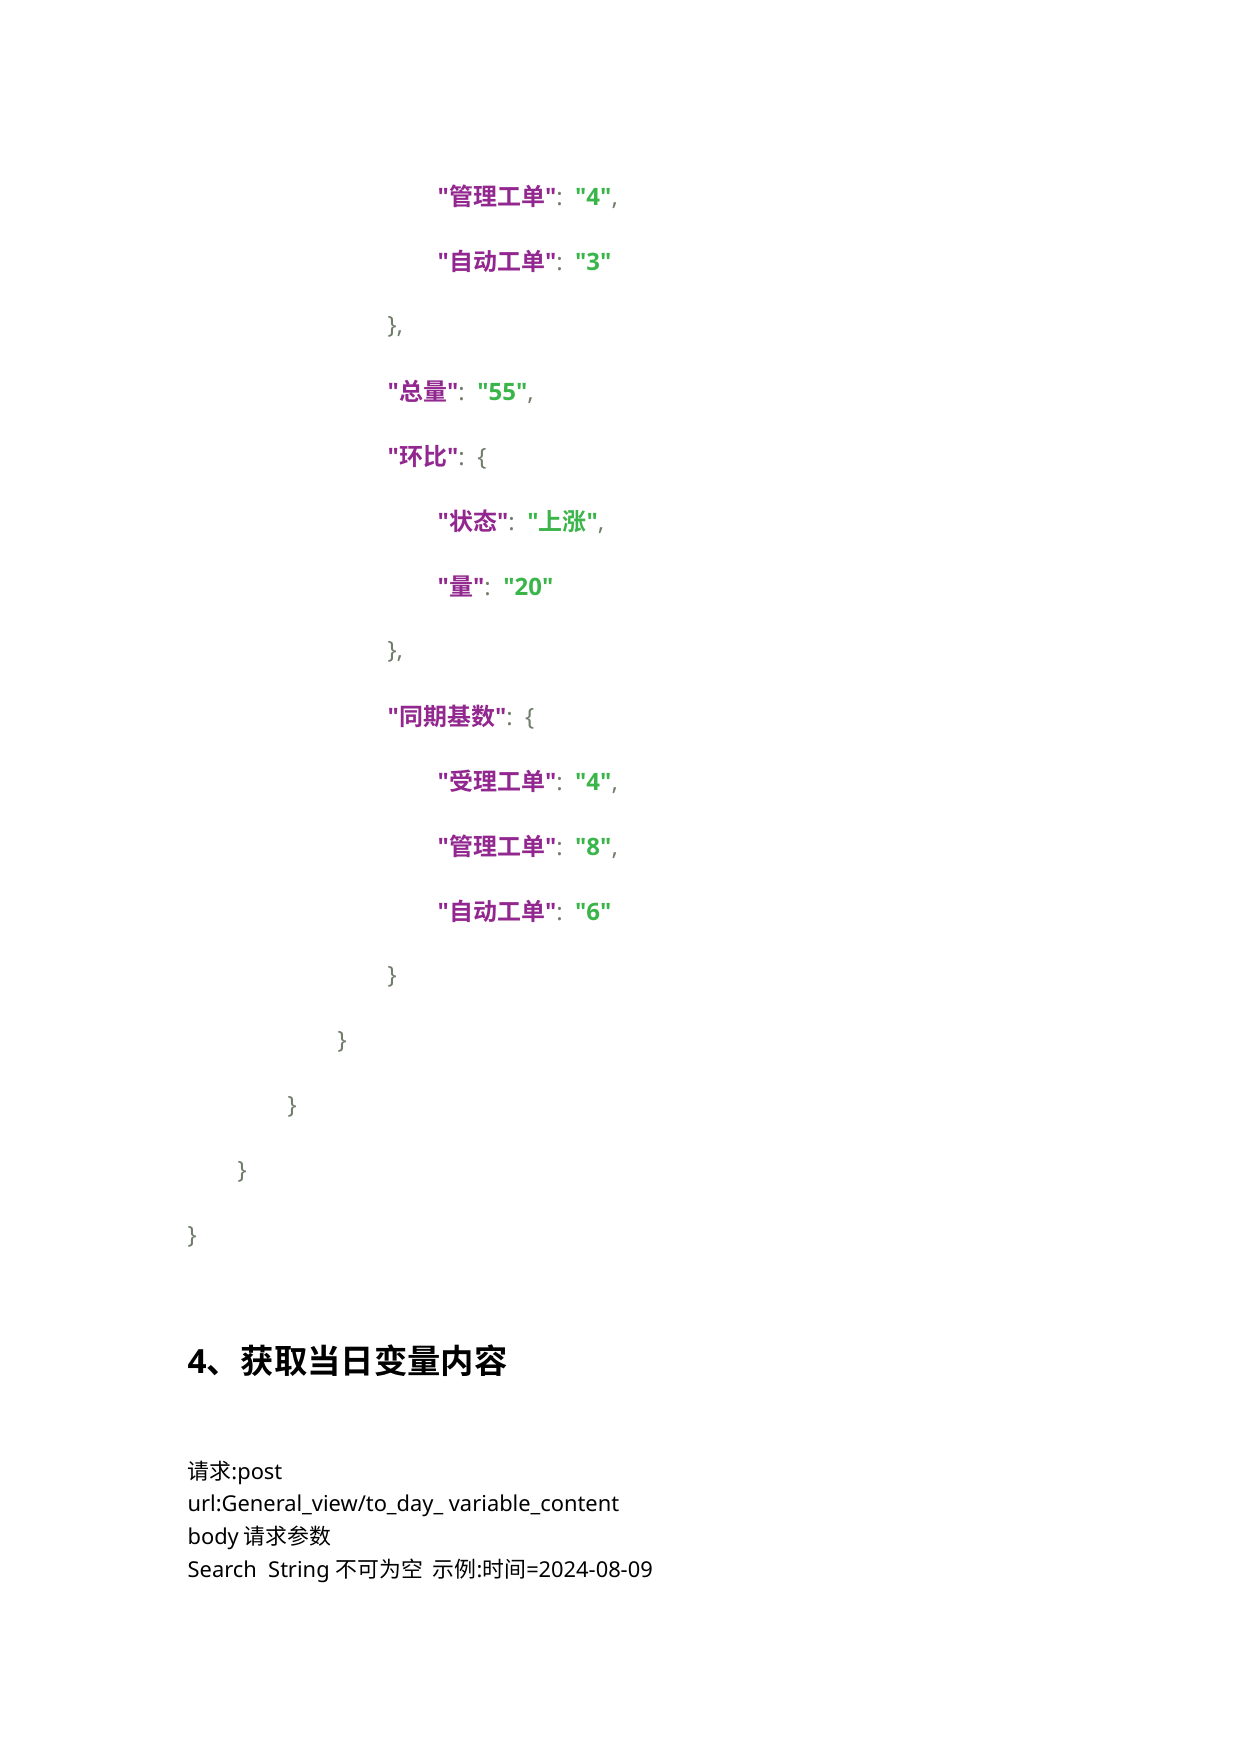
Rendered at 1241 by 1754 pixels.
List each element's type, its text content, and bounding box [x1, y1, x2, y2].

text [187, 162, 1053, 1267]
text 请求:post [187, 1454, 1053, 1486]
text body请求参数 [187, 1519, 1053, 1551]
subtitle 获取当日变量内容 [187, 1327, 1053, 1392]
text url:General_view/to_day_ variable_content [187, 1486, 1053, 1519]
text Search String 不可为空 示例:时间=2024-08-09 [187, 1551, 1053, 1584]
